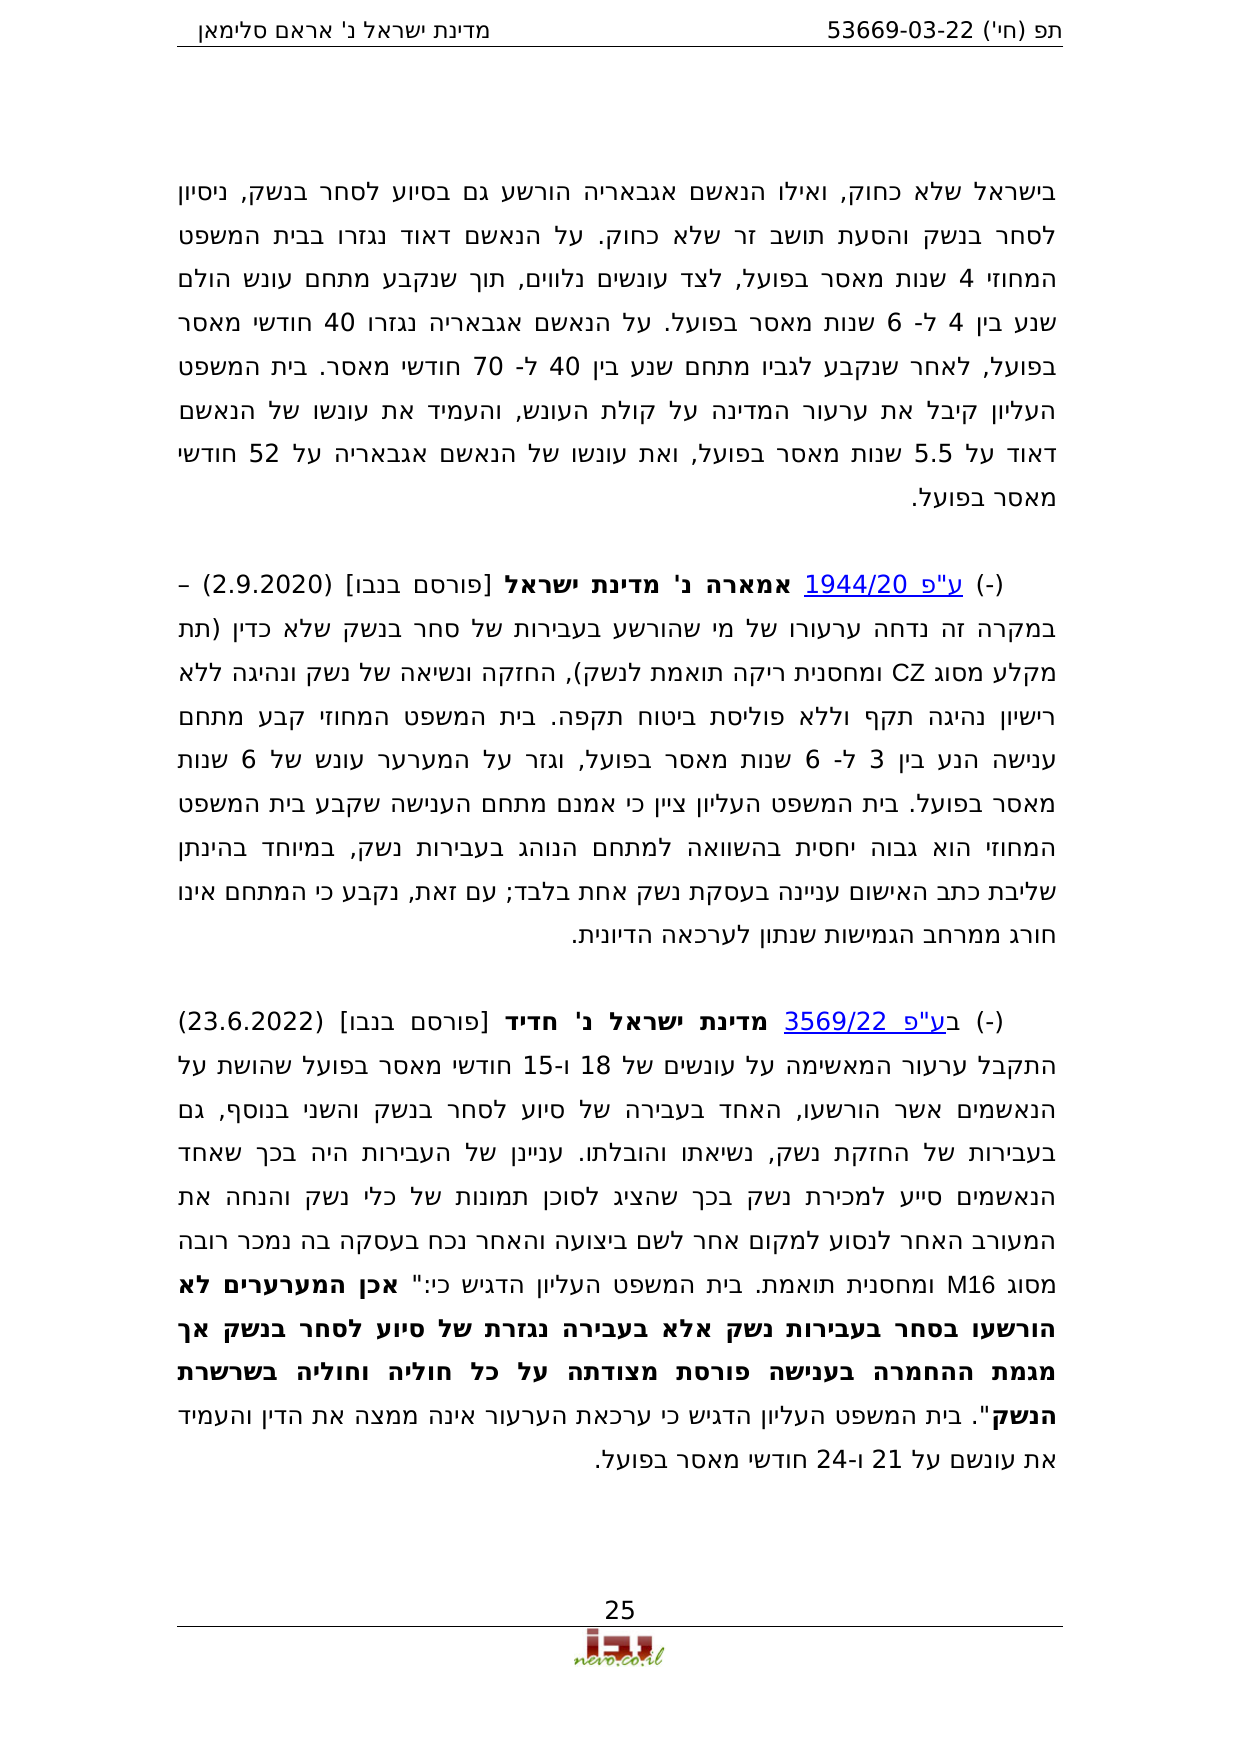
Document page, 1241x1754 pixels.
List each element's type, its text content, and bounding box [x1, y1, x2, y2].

list (-) ע"פ 1944/20 אמארה נ' מדינת ישראל [פורסם בנבו] (2.9.2020) – במקרה זה נדחה ערעורו של מי שהורשע בעבירות של סחר בנשק שלא כדין (תת מקלע מסוג CZ ומחסנית ריקה תואמת לנשק), החזקה ונשיאה של נשק ונהיגה ללא רישיון נהיגה תקף וללא פוליסת ביטוח תקפה. בית המשפט המחוזי קבע מתחם ענישה הנע בין 3 ל- 6 שנות מאסר בפועל, וגזר על המערער עונש של 6 שנות מאסר בפועל. בית המשפט העליון ציין כי אמנם מתחם הענישה שקבע בית המשפט המחוזי הוא גבוה יחסית בהשוואה למתחם הנוהג בעבירות נשק, במיוחד בהינתן שליבת כתב האישום עניינה בעסקת נשק אחת בלבד; עם זאת, נקבע כי המתחם אינו חורג ממרחב הגמישות שנתון לערכאה הדיונית. [177, 570, 1057, 950]
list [177, 177, 1057, 513]
picture [574, 1628, 666, 1667]
list (-) בע"פ 3569/22 מדינת ישראל נ' חדיד [פורסם בנבו] (23.6.2022) התקבל ערעור המאשימה על עונשים של 18 ו-15 חודשי מאסר בפועל שהושת על הנאשמים אשר הורשעו, האחד בעבירה של סיוע לסחר בנשק והשני בנוסף, גם בעבירות של החזקת נשק, נשיאתו והובלתו. עניינן של העבירות היה בכך שאחד הנאשמים סייע למכירת נשק בכך שהציג לסוכן תמונות של כלי נשק והנחה את המעורב האחר לנסוע למקום אחר לשם ביצועה והאחר נכח בעסקה בה נמכר רובה מסוג M16 ומחסנית תואמת. בית המשפט העליון הדגיש כי:" אכן המערערים לא הורשעו בסחר בעבירות נשק אלא בעבירה נגזרת של סיוע לסחר בנשק אך מגמת ההחמרה בענישה פורסת מצודתה על כל חוליה וחוליה בשרשרת הנשק". בית המשפט העליון הדגיש כי ערכאת הערעור אינה ממצה את הדין והעמיד את עונשם על 21 ו-24 חודשי מאסר בפועל. [177, 1007, 1057, 1474]
